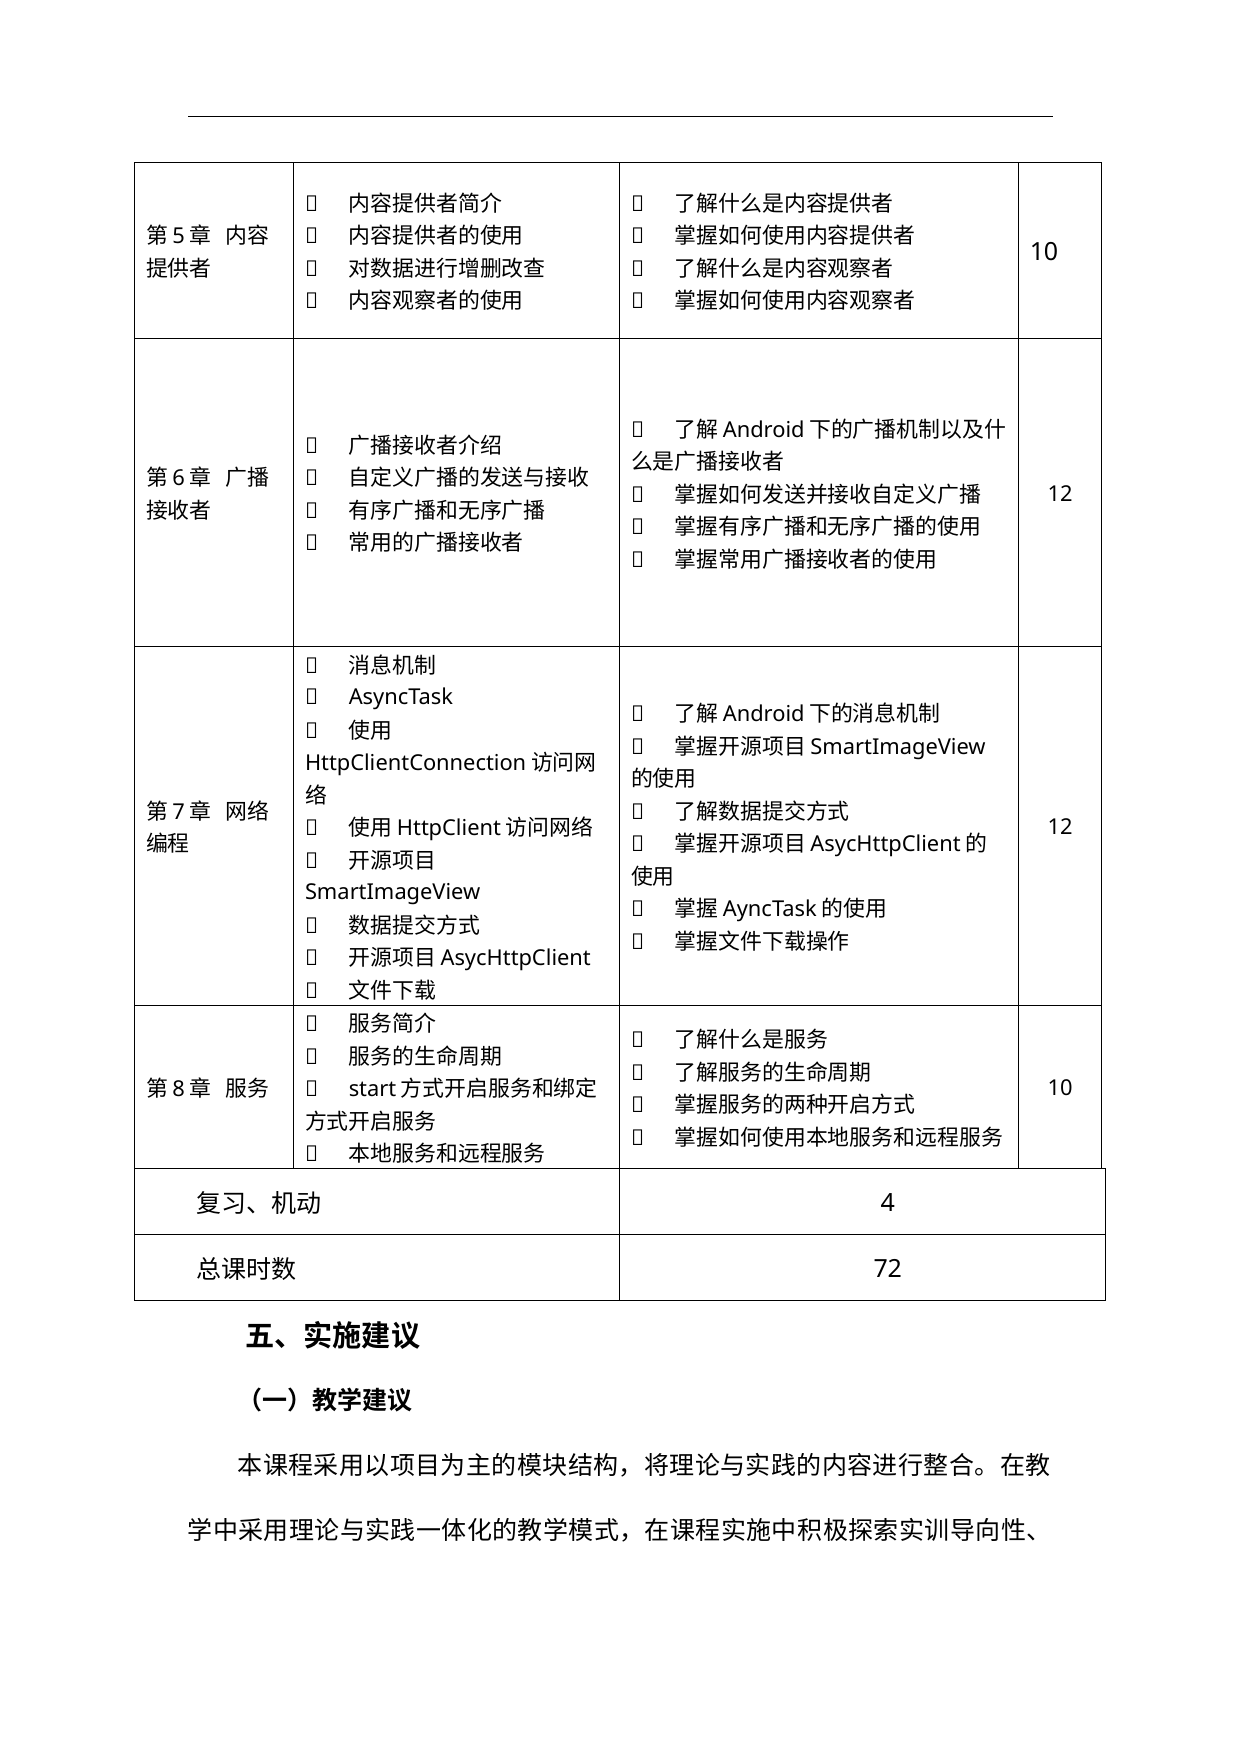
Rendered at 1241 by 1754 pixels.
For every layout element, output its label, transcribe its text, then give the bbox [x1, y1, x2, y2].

table_cell  广播接收者介绍  自定义广播的发送与接收  有序广播和无序广播  常用的广播接收者 [294, 339, 619, 646]
table_cell  了解什么是内容提供者  掌握如何使用内容提供者  了解什么是内容观察者  掌握如何使用内容观察者 [620, 163, 1018, 338]
table_cell 72 [620, 1235, 1105, 1300]
table_cell  了解什么是服务  了解服务的生命周期  掌握服务的两种开启方式  掌握如何使用本地服务和远程服务 [620, 1006, 1018, 1168]
table_cell  了解Android下的消息机制  掌握开源项目SmartImageView的使用  了解数据提交方式  掌握开源项目AsycHttpClient的使用  掌握AyncTask的使用  掌握文件下载操作 [620, 647, 1018, 1005]
table_cell  消息机制  AsyncTask  使用HttpClientConnection访问网络  使用HttpClient访问网络  开源项目SmartImageView  数据提交方式  开源项目AsycHttpClient  文件下载 [294, 647, 619, 1005]
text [187, 1431, 1053, 1561]
table_cell 总课时数 [135, 1235, 619, 1300]
text （一）教学建议 [187, 1366, 1053, 1431]
table_cell 第7章 网络编程 [135, 647, 293, 1005]
table_cell 第5章 内容提供者 [135, 163, 293, 338]
table_cell 12 [1019, 339, 1101, 646]
table_cell 复习、机动 [135, 1169, 619, 1234]
table_cell  了解Android下的广播机制以及什么是广播接收者  掌握如何发送并接收自定义广播  掌握有序广播和无序广播的使用  掌握常用广播接收者的使用 [620, 339, 1018, 646]
table_cell 4 [620, 1169, 1105, 1234]
table_cell 第8章 服务 [135, 1006, 293, 1168]
table_cell 12 [1019, 647, 1101, 1005]
text 五、实施建议 [187, 1301, 1053, 1366]
table_cell 第6章 广播接收者 [135, 339, 293, 646]
table_cell 10 [1019, 163, 1101, 338]
table_cell  内容提供者简介  内容提供者的使用  对数据进行增删改查  内容观察者的使用 [294, 163, 619, 338]
table_cell  服务简介  服务的生命周期  start方式开启服务和绑定方式开启服务  本地服务和远程服务 [294, 1006, 619, 1168]
table_cell 10 [1019, 1006, 1101, 1168]
